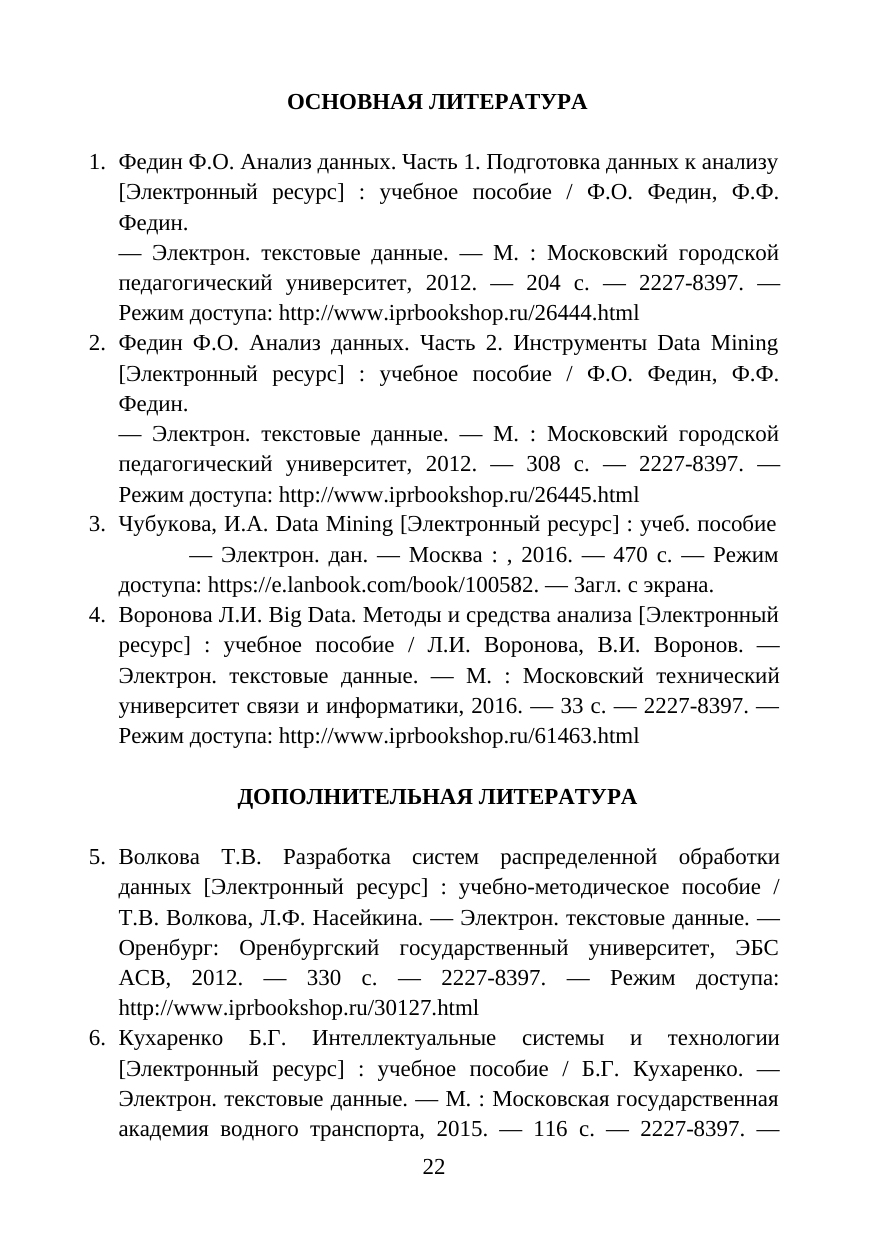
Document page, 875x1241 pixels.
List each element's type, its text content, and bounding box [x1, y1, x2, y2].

list Чубукова, И.А. Data Mining [Электронный ресурс] : учеб. пособие [89, 511, 803, 537]
list Электрон. текстовые данные. — М. : Московский городской педагогический университет, 2012. — 204 c. — 2227-8397. — Режим доступа: http://www.iprbookshop.ru/26444.html [118, 239, 780, 326]
list Федин Ф.О. Анализ данных. Часть 2. Инструменты Data Mining [Электронный ресурс] : учебное пособие / Ф.О. Федин, Ф.Ф. Федин. [89, 329, 779, 416]
subtitle ДОПОЛНИТЕЛЬНАЯ ЛИТЕРАТУРА [71, 783, 803, 809]
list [89, 1024, 780, 1141]
list Воронова Л.И. Big Data. Методы и средства анализа [Электронный ресурс] : учебное пособие / Л.И. Воронова, В.И. Воронов. — Электрон. текстовые данные. — М. : Московский технический университет связи и информатики, 2016. — 33 c. — 2227-8397. — Режим доступа: http://www.iprbookshop.ru/61463.html [89, 601, 780, 748]
text — Электрон. дан. — Москва : , 2016. — 470 с. — Режим доступа: https://e.lanbook.com/book/100582. — Загл. с экрана. [118, 541, 779, 597]
list Волкова Т.В. Разработка систем распределенной обработки данных [Электронный ресурс] : учебно-методическое пособие / Т.В. Волкова, Л.Ф. Насейкина. — Электрон. текстовые данные. — Оренбург: Оренбургский государственный университет, ЭБС АСВ, 2012. — 330 c. — 2227-8397. — Режим доступа: http://www.iprbookshop.ru/30127.html [89, 843, 780, 1021]
subtitle ОСНОВНАЯ ЛИТЕРАТУРА [71, 88, 803, 114]
list Федин Ф.О. Анализ данных. Часть 1. Подготовка данных к анализу [Электронный ресурс] : учебное пособие / Ф.О. Федин, Ф.Ф. Федин. [89, 148, 779, 235]
list Электрон. текстовые данные. — М. : Московский городской педагогический университет, 2012. — 308 c. — 2227-8397. — Режим доступа: http://www.iprbookshop.ru/26445.html [118, 420, 780, 507]
